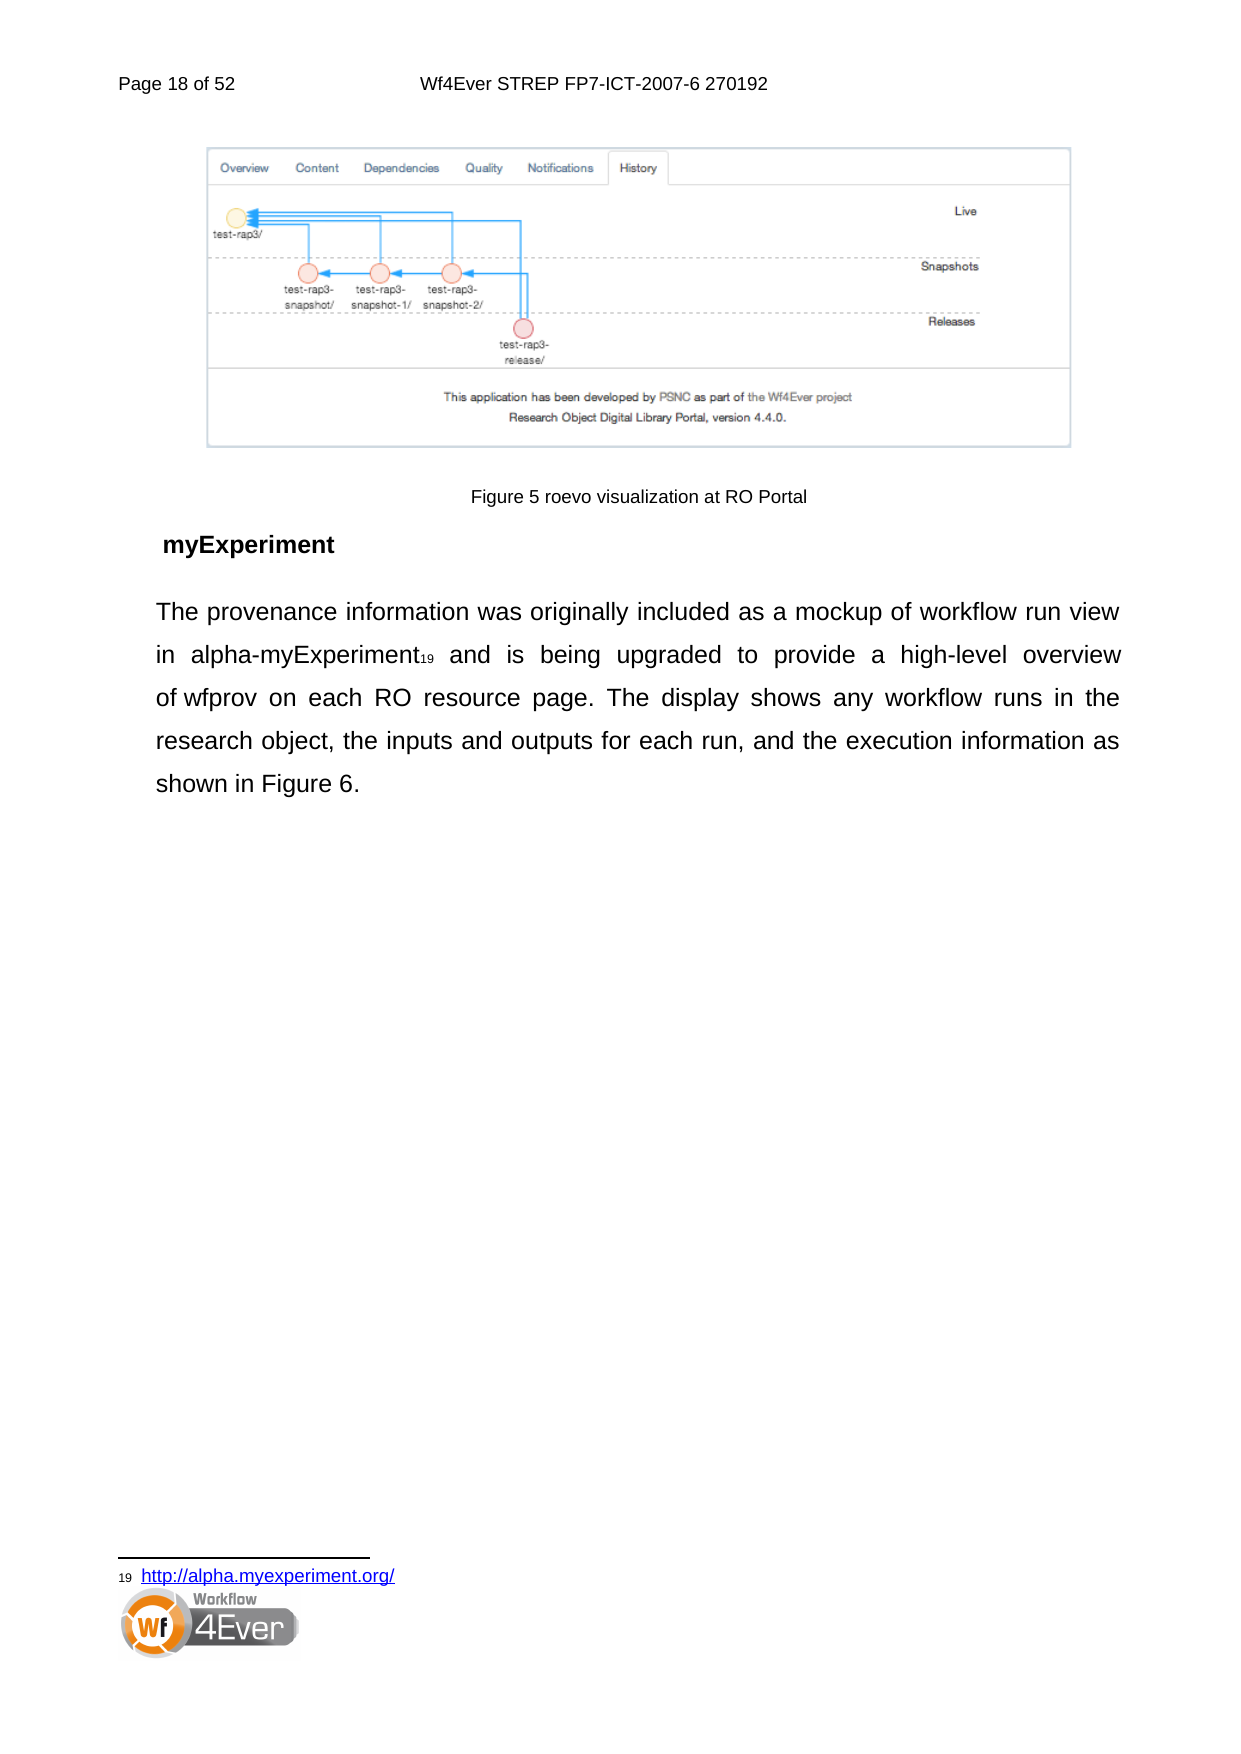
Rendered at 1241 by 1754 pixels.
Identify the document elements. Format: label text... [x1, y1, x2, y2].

picture [118, 1586, 301, 1661]
list myExperiment [162, 530, 1122, 559]
picture [206, 147, 1072, 448]
text The provenance information was originally included as a mockup of workflow run view in alpha-myExperiment and is being upgraded to provide a high-level overview of wfprov on each RO resource page. The display shows any workflow runs in the research object, the inputs and outputs for each run, and the execution information as shown in Figure 6. [156, 597, 1122, 798]
text Figure 5 roevo visualization at RO Portal [156, 486, 1122, 507]
